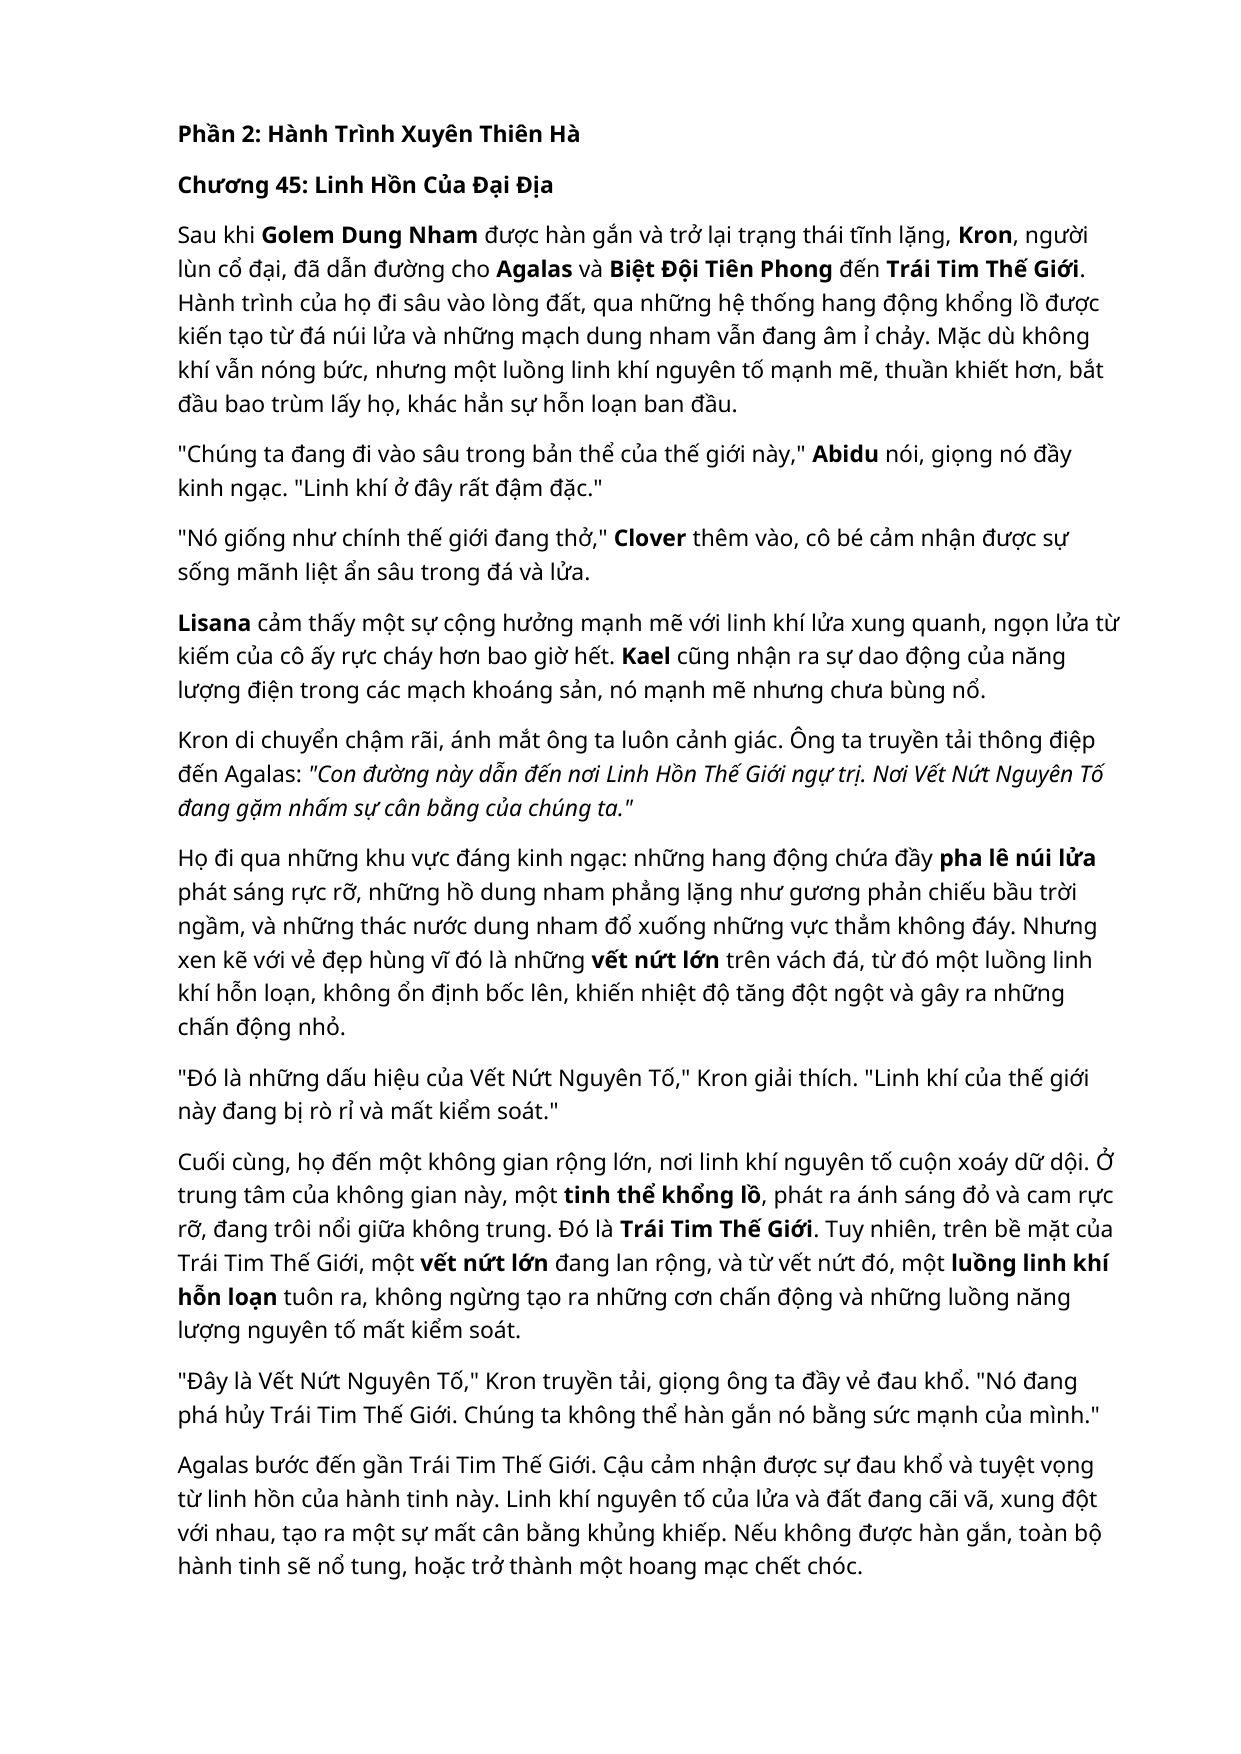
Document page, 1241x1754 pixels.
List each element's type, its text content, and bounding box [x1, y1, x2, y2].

text Sau khi Golem Dung Nham được hàn gắn và trở lại trạng thái tĩnh lặng, Kron, người lùn cổ đại, đã dẫn đường cho Agalas và Biệt Đội Tiên Phong đến Trái Tim Thế Giới. Hành trình của họ đi sâu vào lòng đất, qua những hệ thống hang động khổng lồ được kiến tạo từ đá núi lửa và những mạch dung nham vẫn đang âm ỉ chảy. Mặc dù không khí vẫn nóng bức, nhưng một luồng linh khí nguyên tố mạnh mẽ, thuần khiết hơn, bắt đầu bao trùm lấy họ, khác hẳn sự hỗn loạn ban đầu. [177, 219, 1122, 419]
text Agalas bước đến gần Trái Tim Thế Giới. Cậu cảm nhận được sự đau khổ và tuyệt vọng từ linh hồn của hành tinh này. Linh khí nguyên tố của lửa và đất đang cãi vã, xung đột với nhau, tạo ra một sự mất cân bằng khủng khiếp. Nếu không được hàn gắn, toàn bộ hành tinh sẽ nổ tung, hoặc trở thành một hoang mạc chết chóc. [177, 1449, 1122, 1581]
text Họ đi qua những khu vực đáng kinh ngạc: những hang động chứa đầy pha lê núi lửa phát sáng rực rỡ, những hồ dung nham phẳng lặng như gương phản chiếu bầu trời ngầm, và những thác nước dung nham đổ xuống những vực thẳm không đáy. Nhưng xen kẽ với vẻ đẹp hùng vĩ đó là những vết nứt lớn trên vách đá, từ đó một luồng linh khí hỗn loạn, không ổn định bốc lên, khiến nhiệt độ tăng đột ngột và gây ra những chấn động nhỏ. [177, 842, 1122, 1042]
text Cuối cùng, họ đến một không gian rộng lớn, nơi linh khí nguyên tố cuộn xoáy dữ dội. Ở trung tâm của không gian này, một tinh thể khổng lồ, phát ra ánh sáng đỏ và cam rực rỡ, đang trôi nổi giữa không trung. Đó là Trái Tim Thế Giới. Tuy nhiên, trên bề mặt của Trái Tim Thế Giới, một vết nứt lớn đang lan rộng, và từ vết nứt đó, một luồng linh khí hỗn loạn tuôn ra, không ngừng tạo ra những cơn chấn động và những luồng năng lượng nguyên tố mất kiểm soát. [177, 1146, 1122, 1346]
text Kron di chuyển chậm rãi, ánh mắt ông ta luôn cảnh giác. Ông ta truyền tải thông điệp đến Agalas: "Con đường này dẫn đến nơi Linh Hồn Thế Giới ngự trị. Nơi Vết Nứt Nguyên Tố đang gặm nhấm sự cân bằng của chúng ta." [177, 724, 1122, 823]
text "Đây là Vết Nứt Nguyên Tố," Kron truyền tải, giọng ông ta đầy vẻ đau khổ. "Nó đang phá hủy Trái Tim Thế Giới. Chúng ta không thể hàn gắn nó bằng sức mạnh của mình." [177, 1365, 1122, 1430]
text Phần 2: Hành Trình Xuyên Thiên Hà [177, 118, 1122, 149]
text Lisana cảm thấy một sự cộng hưởng mạnh mẽ với linh khí lửa xung quanh, ngọn lửa từ kiếm của cô ấy rực cháy hơn bao giờ hết. Kael cũng nhận ra sự dao động của năng lượng điện trong các mạch khoáng sản, nó mạnh mẽ nhưng chưa bùng nổ. [177, 606, 1122, 705]
text Chương 45: Linh Hồn Của Đại Địa [177, 168, 1122, 200]
text "Nó giống như chính thế giới đang thở," Clover thêm vào, cô bé cảm nhận được sự sống mãnh liệt ẩn sâu trong đá và lửa. [177, 522, 1122, 587]
text "Đó là những dấu hiệu của Vết Nứt Nguyên Tố," Kron giải thích. "Linh khí của thế giới này đang bị rò rỉ và mất kiểm soát." [177, 1061, 1122, 1126]
text "Chúng ta đang đi vào sâu trong bản thể của thế giới này," Abidu nói, giọng nó đầy kinh ngạc. "Linh khí ở đây rất đậm đặc." [177, 438, 1122, 503]
